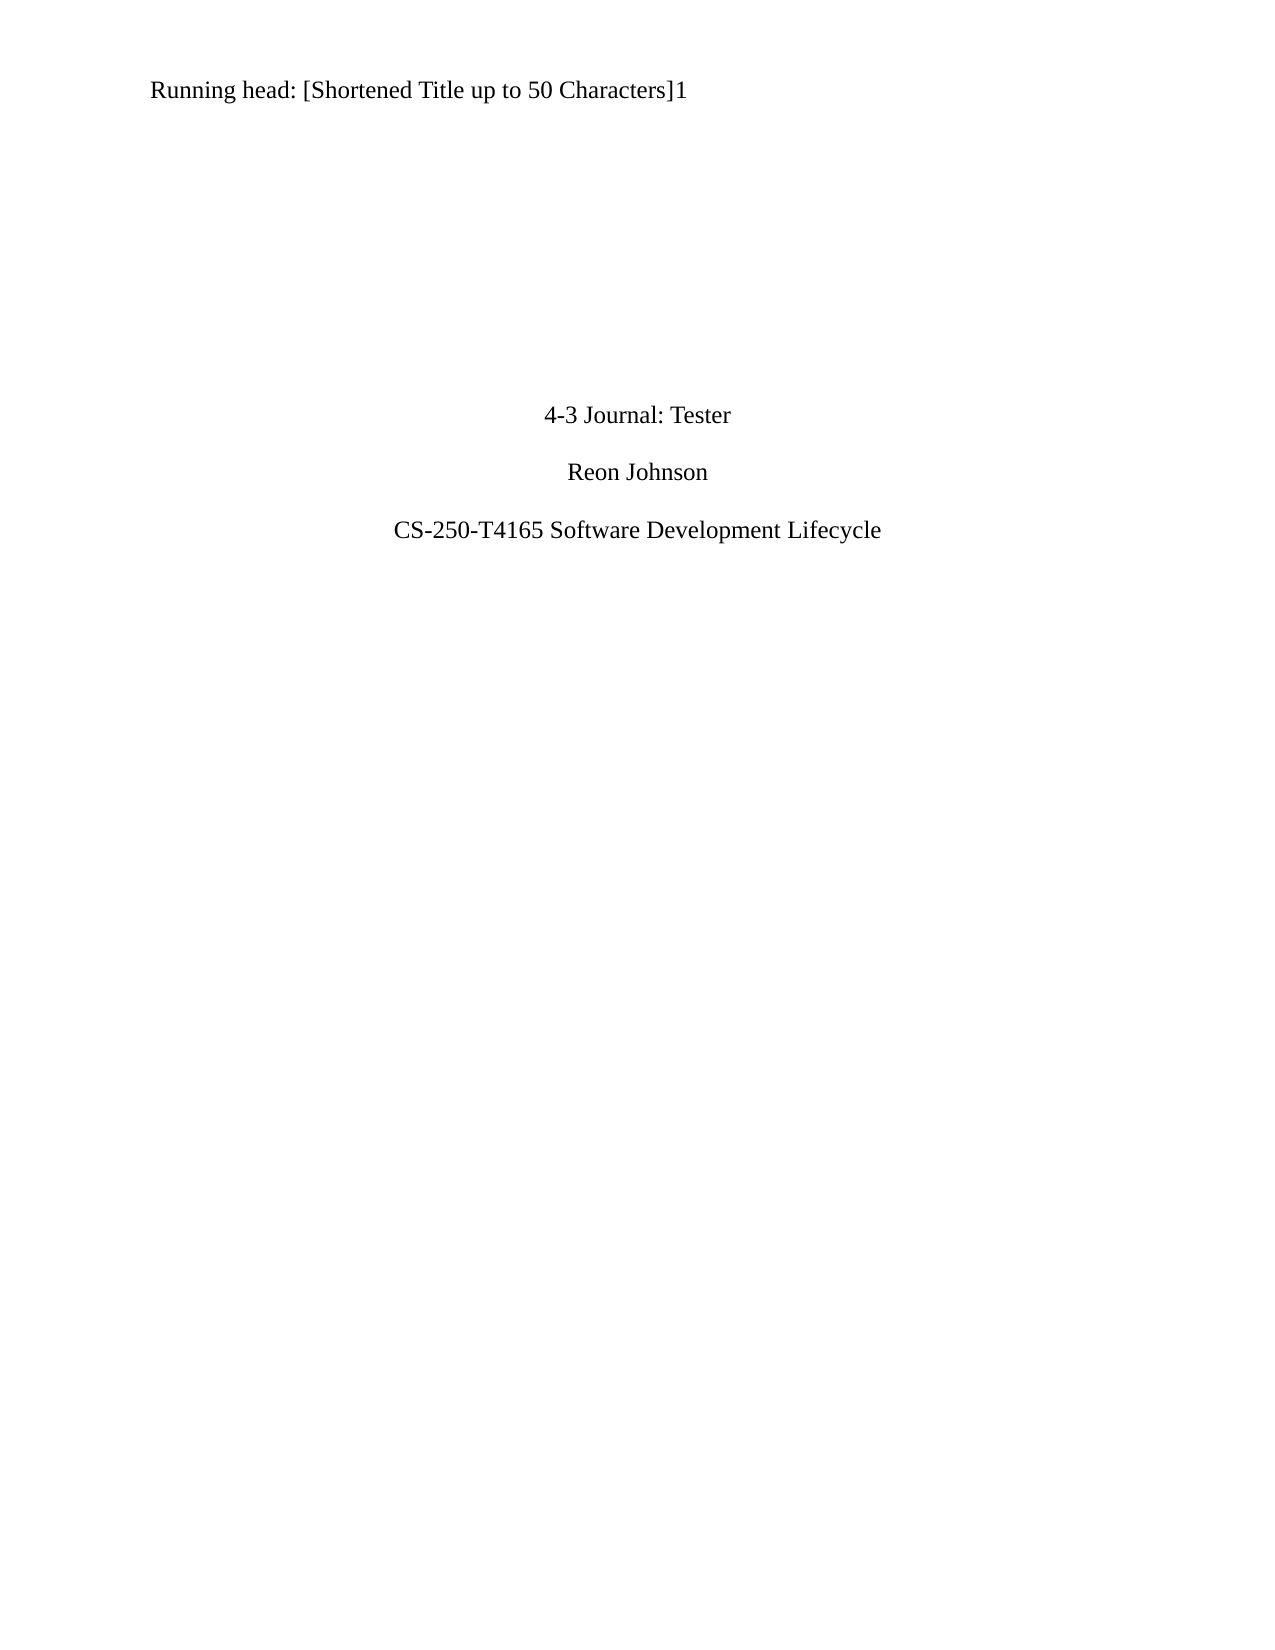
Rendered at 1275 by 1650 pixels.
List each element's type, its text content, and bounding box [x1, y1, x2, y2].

title Reon Johnson [150, 457, 1125, 486]
title CS-250-T4165 Software Development Lifecycle [150, 515, 1125, 544]
